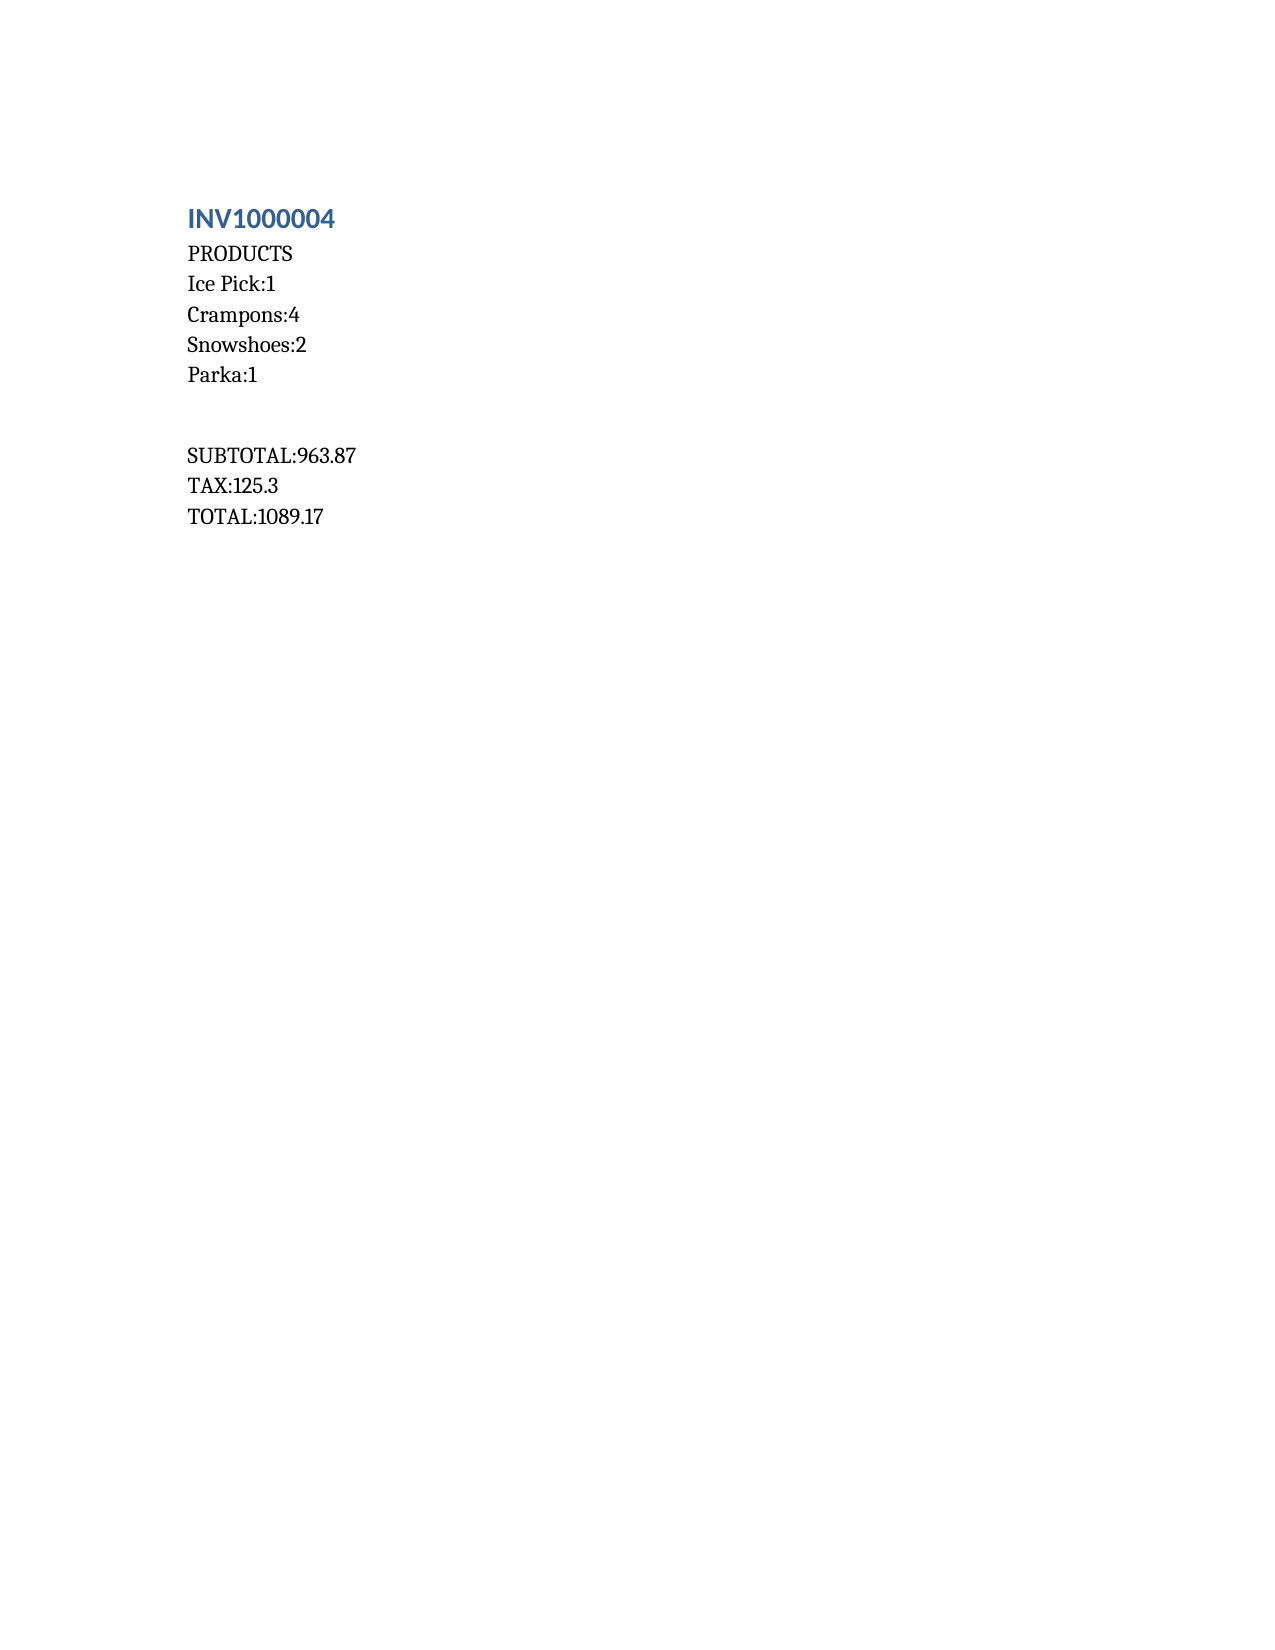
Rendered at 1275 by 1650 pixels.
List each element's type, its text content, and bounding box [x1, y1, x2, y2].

text PRODUCTS Ice Pick:1 Crampons:4 Snowshoes:2 Parka:1 [187, 241, 1087, 418]
subtitle INV1000004 [187, 200, 1087, 236]
text SUBTOTAL:963.87 TAX:125.3 TOTAL:1089.17 [187, 443, 1087, 530]
